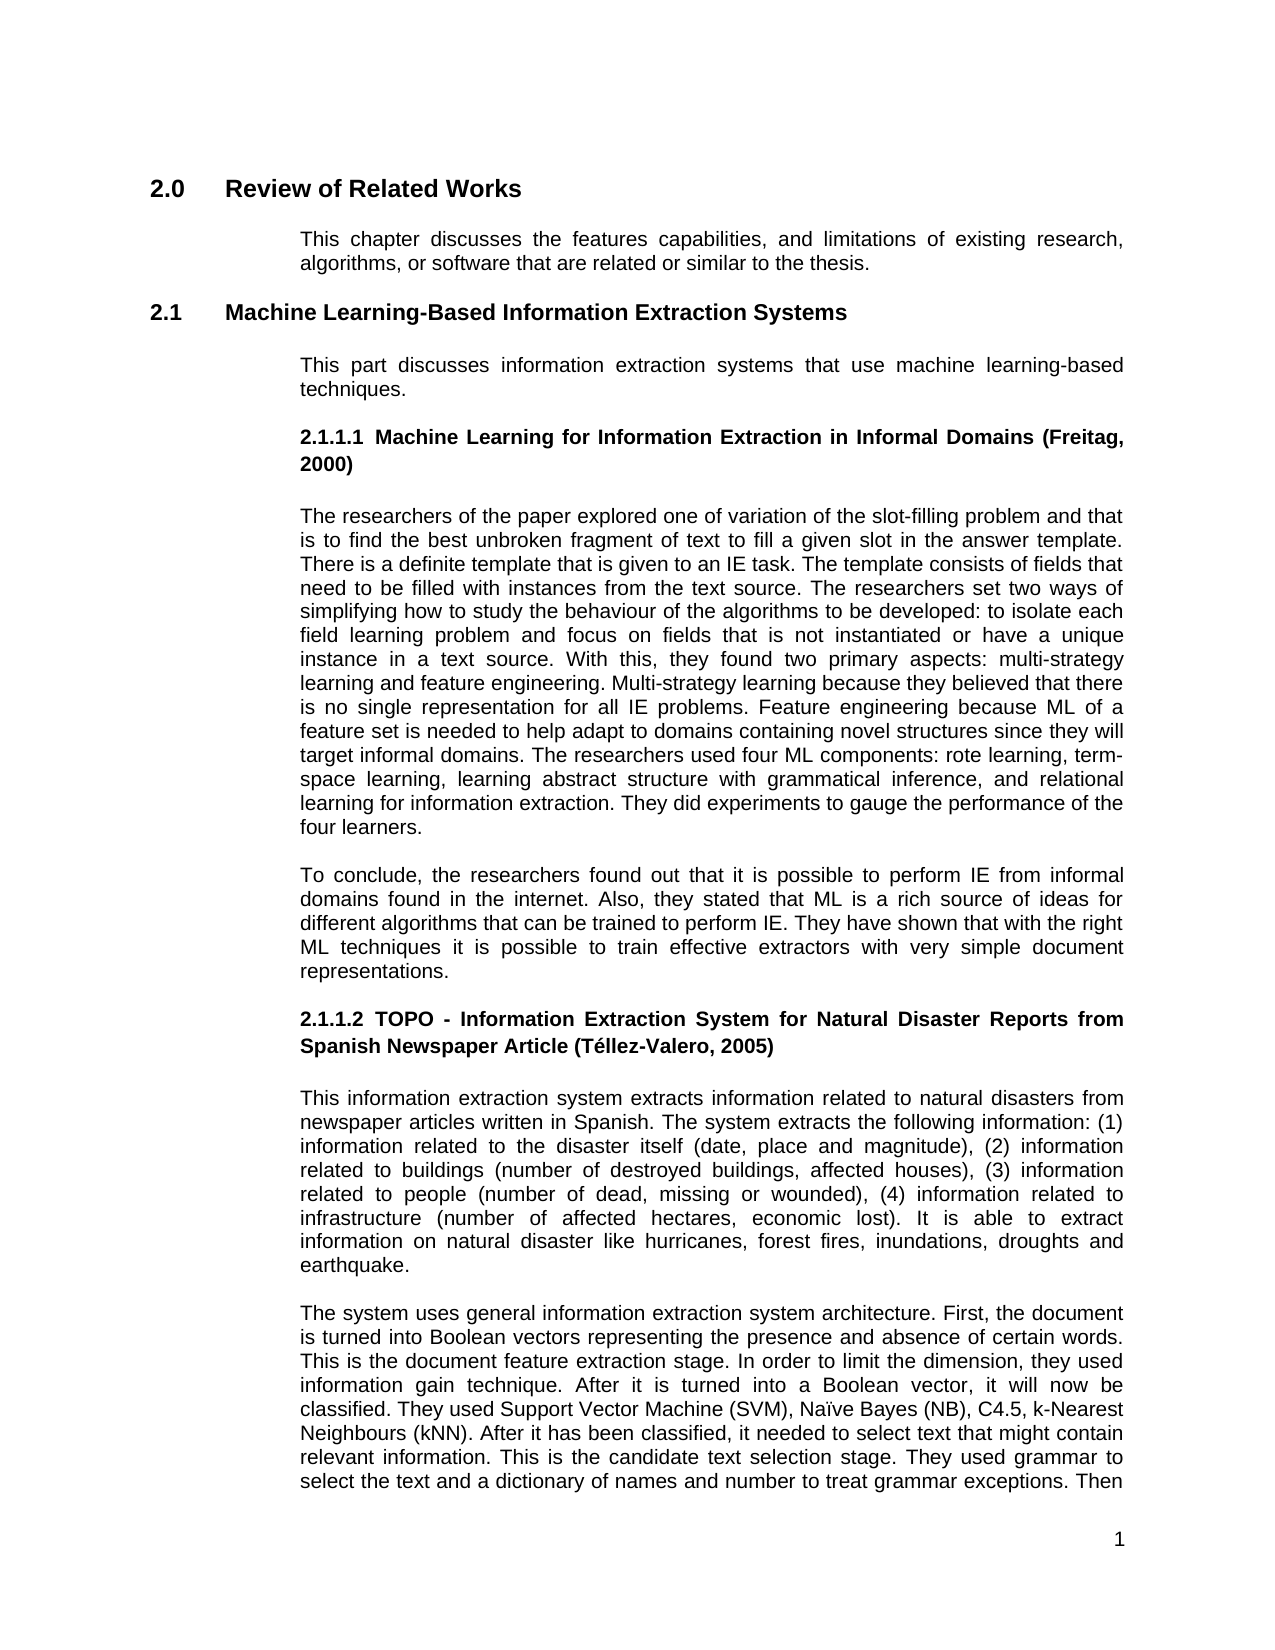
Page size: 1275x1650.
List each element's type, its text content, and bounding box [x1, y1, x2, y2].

text Machine Learning for Information Extraction in Informal Domains (Freitag, 2000) [300, 424, 1125, 476]
text This part discusses information extraction systems that use machine learning-based techniques. [300, 353, 1125, 401]
text This information extraction system extracts information related to natural disasters from newspaper articles written in Spanish. The system extracts the following information: (1) information related to the disaster itself (date, place and magnitude), (2) information related to buildings (number of destroyed buildings, affected houses), (3) information related to people (number of dead, missing or wounded), (4) information related to infrastructure (number of affected hectares, economic lost). It is able to extract information on natural disaster like hurricanes, forest fires, inundations, droughts and earthquake. [300, 1086, 1125, 1277]
subtitle Review of Related Works [150, 174, 1125, 203]
text To conclude, the researchers found out that it is possible to perform IE from informal domains found in the internet. Also, they stated that ML is a rich source of ideas for different algorithms that can be trained to perform IE. They have shown that with the right ML techniques it is possible to train effective extractors with very simple document representations. [300, 863, 1125, 983]
text The researchers of the paper explored one of variation of the slot-filling problem and that is to find the best unbroken fragment of text to fill a given slot in the answer template. There is a definite template that is given to an IE task. The template consists of fields that need to be filled with instances from the text source. The researchers set two ways of simplifying how to study the behaviour of the algorithms to be developed: to isolate each field learning problem and focus on fields that is not instantiated or have a unique instance in a text source. With this, they found two primary aspects: multi-strategy learning and feature engineering. Multi-strategy learning because they believed that there is no single representation for all IE problems. Feature engineering because ML of a feature set is needed to help adapt to domains containing novel structures since they will target informal domains. The researchers used four ML components: rote learning, term-space learning, learning abstract structure with grammatical inference, and relational learning for information extraction. They did experiments to gauge the performance of the four learners. [300, 503, 1125, 839]
text TOPO - Information Extraction System for Natural Disaster Reports from Spanish Newspaper Article (Téllez-Valero, 2005) [300, 1007, 1125, 1058]
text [300, 1301, 1125, 1493]
text This chapter discusses the features capabilities, and limitations of existing research, algorithms, or software that are related or similar to the thesis. [300, 227, 1125, 274]
subtitle Machine Learning-Based Information Extraction Systems [150, 298, 1125, 325]
